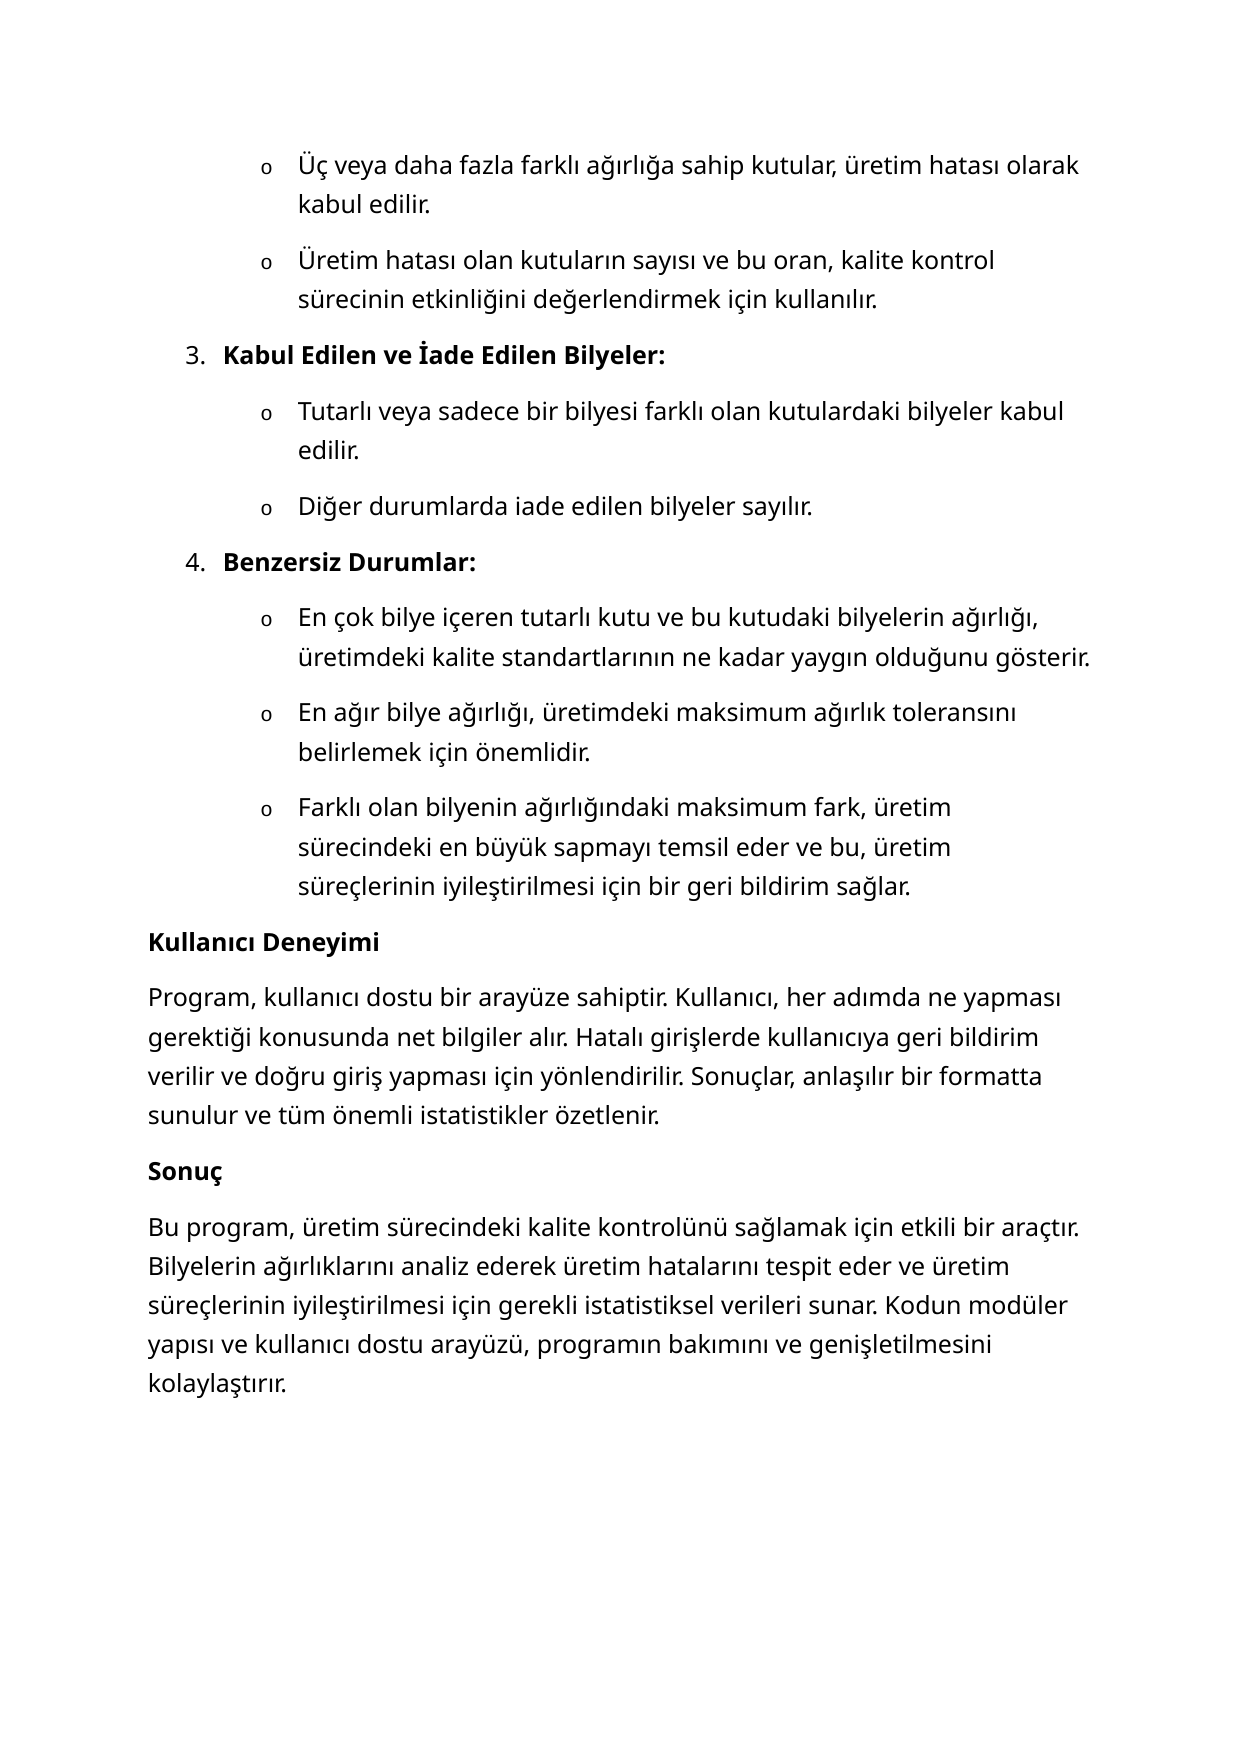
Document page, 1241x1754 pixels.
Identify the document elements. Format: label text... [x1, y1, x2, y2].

list Farklı olan bilyenin ağırlığındaki maksimum fark, üretim sürecindeki en büyük sapmayı temsil eder ve bu, üretim süreçlerinin iyileştirilmesi için bir geri bildirim sağlar. [260, 790, 1093, 902]
list Tutarlı veya sadece bir bilyesi farklı olan kutulardaki bilyeler kabul edilir. [260, 393, 1093, 467]
text Sonuç [148, 1153, 1093, 1187]
list En çok bilye içeren tutarlı kutu ve bu kutudaki bilyelerin ağırlığı, üretimdeki kalite standartlarının ne kadar yaygın olduğunu gösterir. [260, 600, 1093, 673]
list Üretim hatası olan kutuların sayısı ve bu oran, kalite kontrol sürecinin etkinliğini değerlendirmek için kullanılır. [260, 243, 1093, 316]
list Üç veya daha fazla farklı ağırlığa sahip kutular, üretim hatası olarak kabul edilir. [260, 148, 1093, 221]
list Kabul Edilen ve İade Edilen Bilyeler: [185, 338, 1093, 372]
list Diğer durumlarda iade edilen bilyeler sayılır. [260, 488, 1093, 522]
text Program, kullanıcı dostu bir arayüze sahiptir. Kullanıcı, her adımda ne yapması gerektiği konusunda net bilgiler alır. Hatalı girişlerde kullanıcıya geri bildirim verilir ve doğru giriş yapması için yönlendirilir. Sonuçlar, anlaşılır bir formatta sunulur ve tüm önemli istatistikler özetlenir. [148, 980, 1093, 1132]
list En ağır bilye ağırlığı, üretimdeki maksimum ağırlık toleransını belirlemek için önemlidir. [260, 695, 1093, 768]
text Bu program, üretim sürecindeki kalite kontrolünü sağlamak için etkili bir araçtır. Bilyelerin ağırlıklarını analiz ederek üretim hatalarını tespit eder ve üretim süreçlerinin iyileştirilmesi için gerekli istatistiksel verileri sunar. Kodun modüler yapısı ve kullanıcı dostu arayüzü, programın bakımını ve genişletilmesini kolaylaştırır. [148, 1209, 1093, 1400]
list Benzersiz Durumlar: [185, 544, 1093, 578]
text Kullanıcı Deneyimi [148, 924, 1093, 958]
